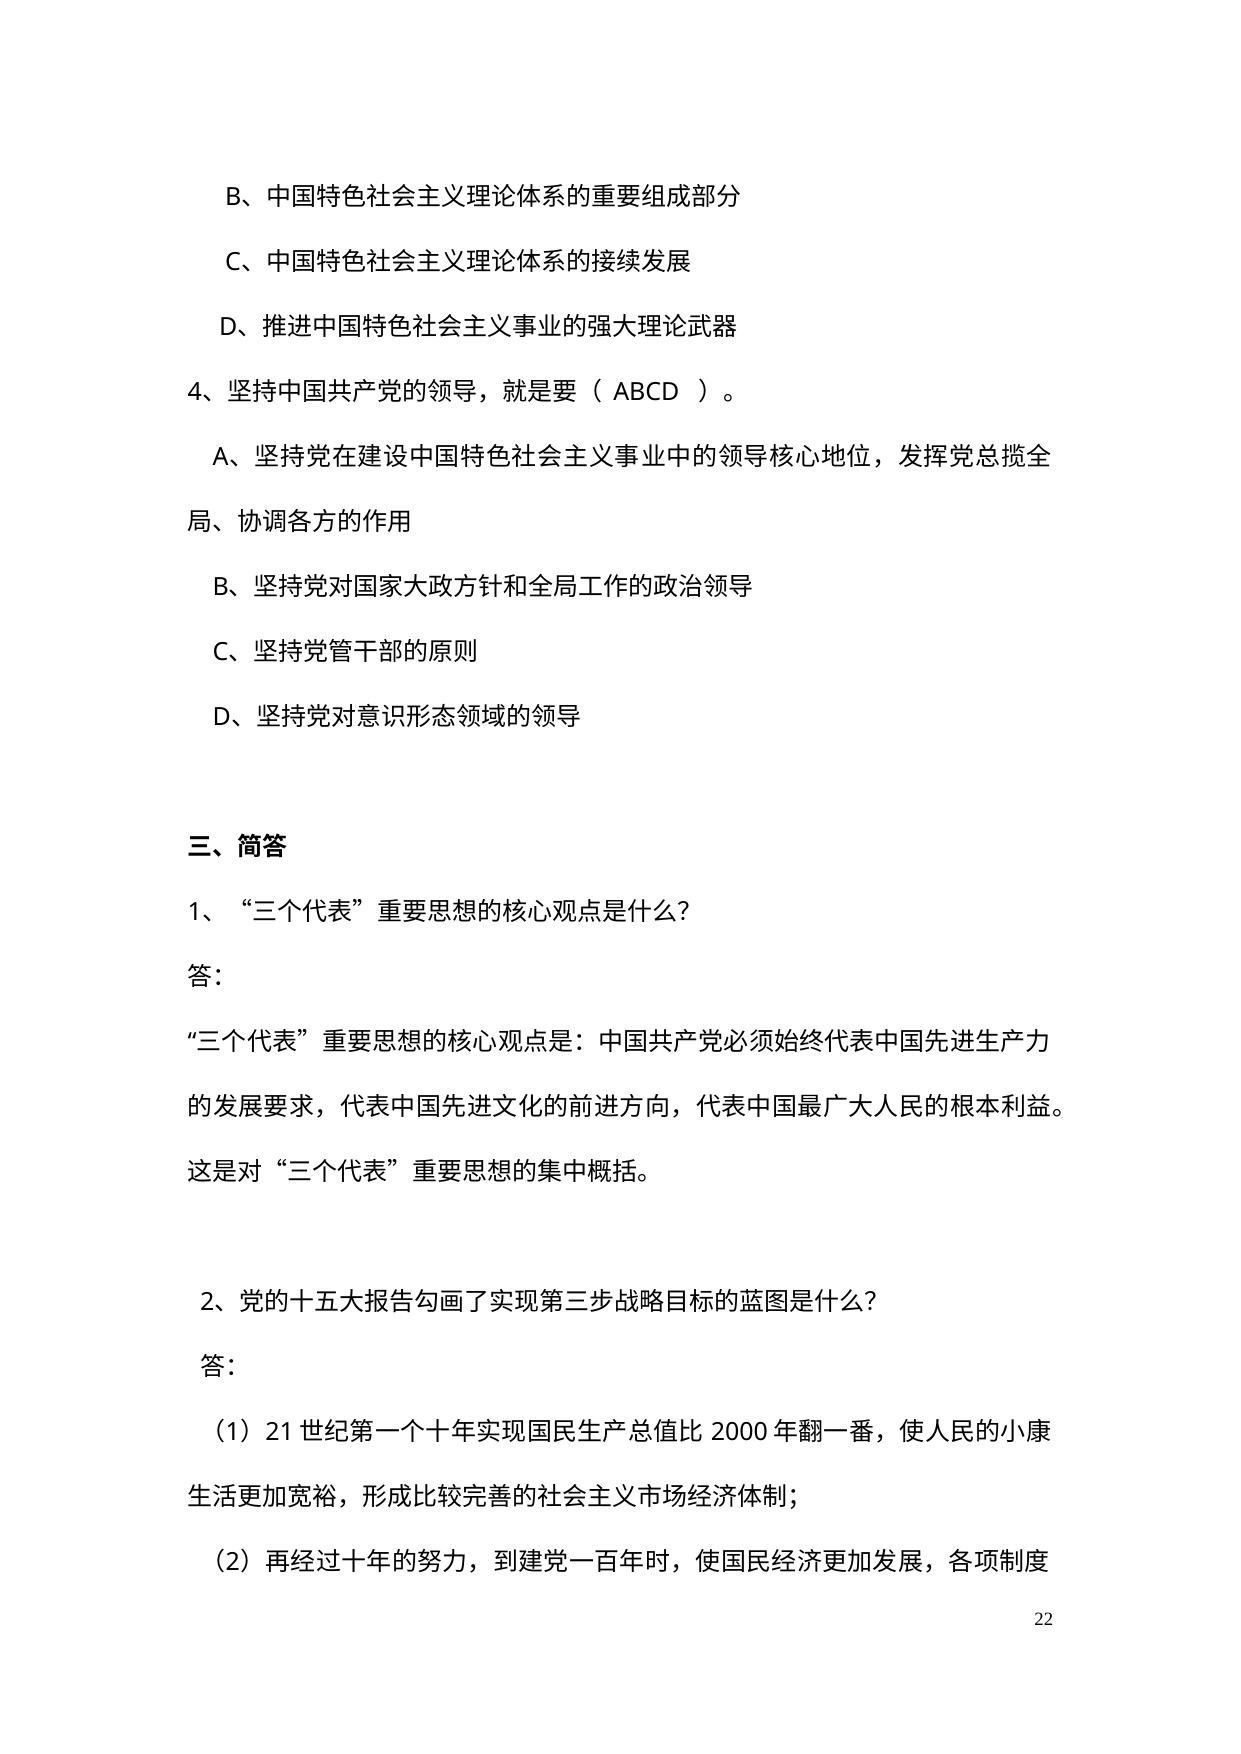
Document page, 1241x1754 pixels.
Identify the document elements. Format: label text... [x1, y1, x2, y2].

text 2、党的十五大报告勾画了实现第三步战略目标的蓝图是什么？ [187, 1267, 1053, 1332]
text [187, 1527, 1053, 1592]
text 答： [187, 1332, 1053, 1397]
text 1、“三个代表”重要思想的核心观点是什么？ [187, 877, 1053, 942]
text B、坚持党对国家大政方针和全局工作的政治领导 [187, 552, 1053, 617]
text D、推进中国特色社会主义事业的强大理论武器 [187, 292, 1053, 357]
text （1）21世纪第一个十年实现国民生产总值比2000年翻一番，使人民的小康生活更加宽裕，形成比较完善的社会主义市场经济体制； [187, 1397, 1053, 1527]
text C、坚持党管干部的原则 [187, 617, 1053, 682]
text 答： [187, 942, 1053, 1007]
text 4、坚持中国共产党的领导，就是要（ ABCD ）。 [187, 357, 1053, 422]
text B、中国特色社会主义理论体系的重要组成部分 [187, 162, 1053, 227]
text A、坚持党在建设中国特色社会主义事业中的领导核心地位，发挥党总揽全局、协调各方的作用 [187, 422, 1053, 552]
text 三、简答 [187, 812, 1053, 877]
text “三个代表”重要思想的核心观点是：中国共产党必须始终代表中国先进生产力的发展要求，代表中国先进文化的前进方向，代表中国最广大人民的根本利益。这是对“三个代表”重要思想的集中概括。 [187, 1007, 1053, 1202]
text C、中国特色社会主义理论体系的接续发展 [187, 227, 1053, 292]
text D、坚持党对意识形态领域的领导 [187, 682, 1053, 747]
